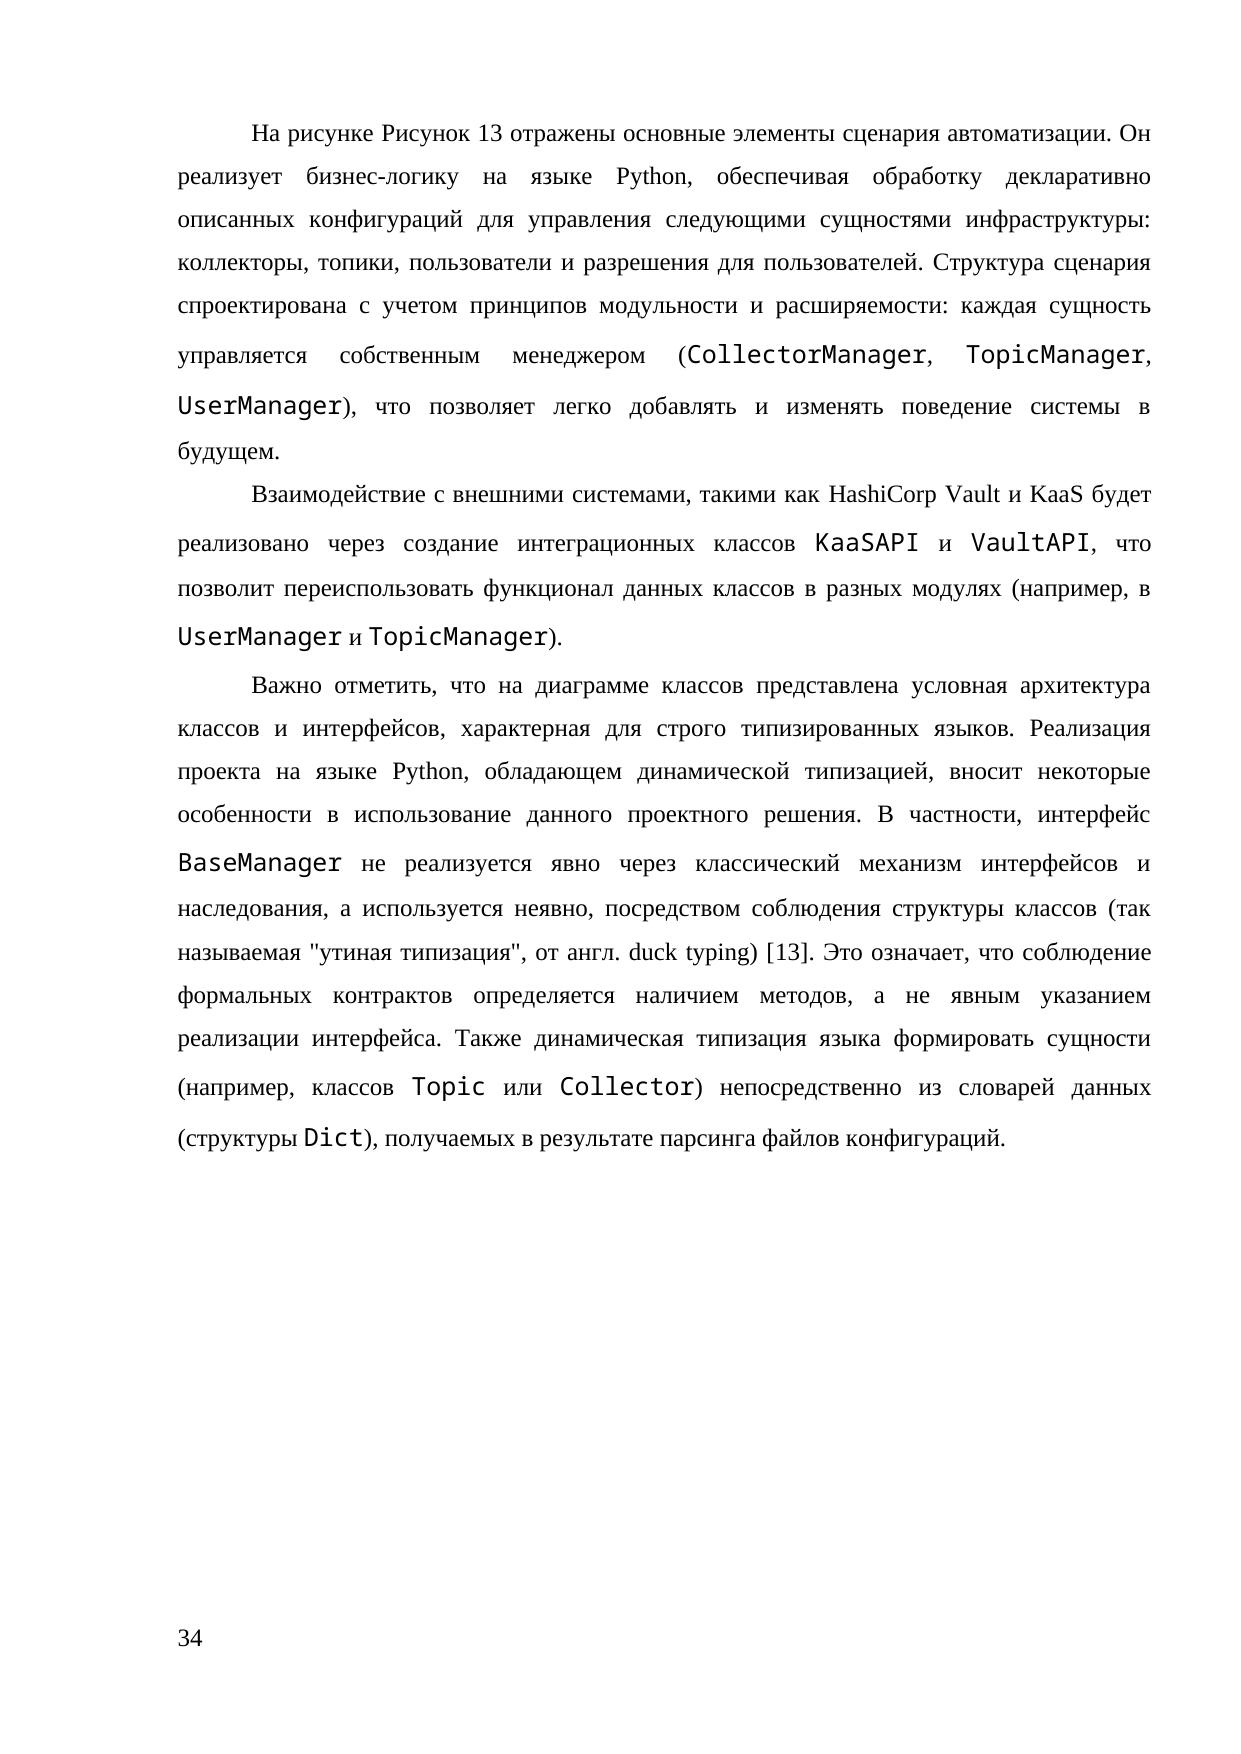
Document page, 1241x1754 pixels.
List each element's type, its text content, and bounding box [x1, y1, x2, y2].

text Взаимодействие с внешними системами, такими как HashiCorp Vault и KaaS будет реализовано через создание интеграционных классов KaaSAPI и VaultAPI, что позволит переиспользовать функционал данных классов в разных модулях (например, в UserManager и TopicManager). [177, 479, 1152, 653]
text Важно отметить, что на диаграмме классов представлена условная архитектура классов и интерфейсов, характерная для строго типизированных языков. Реализация проекта на языке Python, обладающем динамической типизацией, вносит некоторые особенности в использование данного проектного решения. В частности, интерфейс BaseManager не реализуется явно через классический механизм интерфейсов и наследования, а используется неявно, посредством соблюдения структуры классов (так называемая "утиная типизация", от англ. duck typing) [14]. Это означает, что соблюдение формальных контрактов определяется наличием методов, а не явным указанием реализации интерфейса. Также динамическая типизация языка формировать сущности (например, классов Topic или Collector) непосредственно из словарей данных (структуры Dict), получаемых в результате парсинга файлов конфигураций. [177, 670, 1152, 1154]
